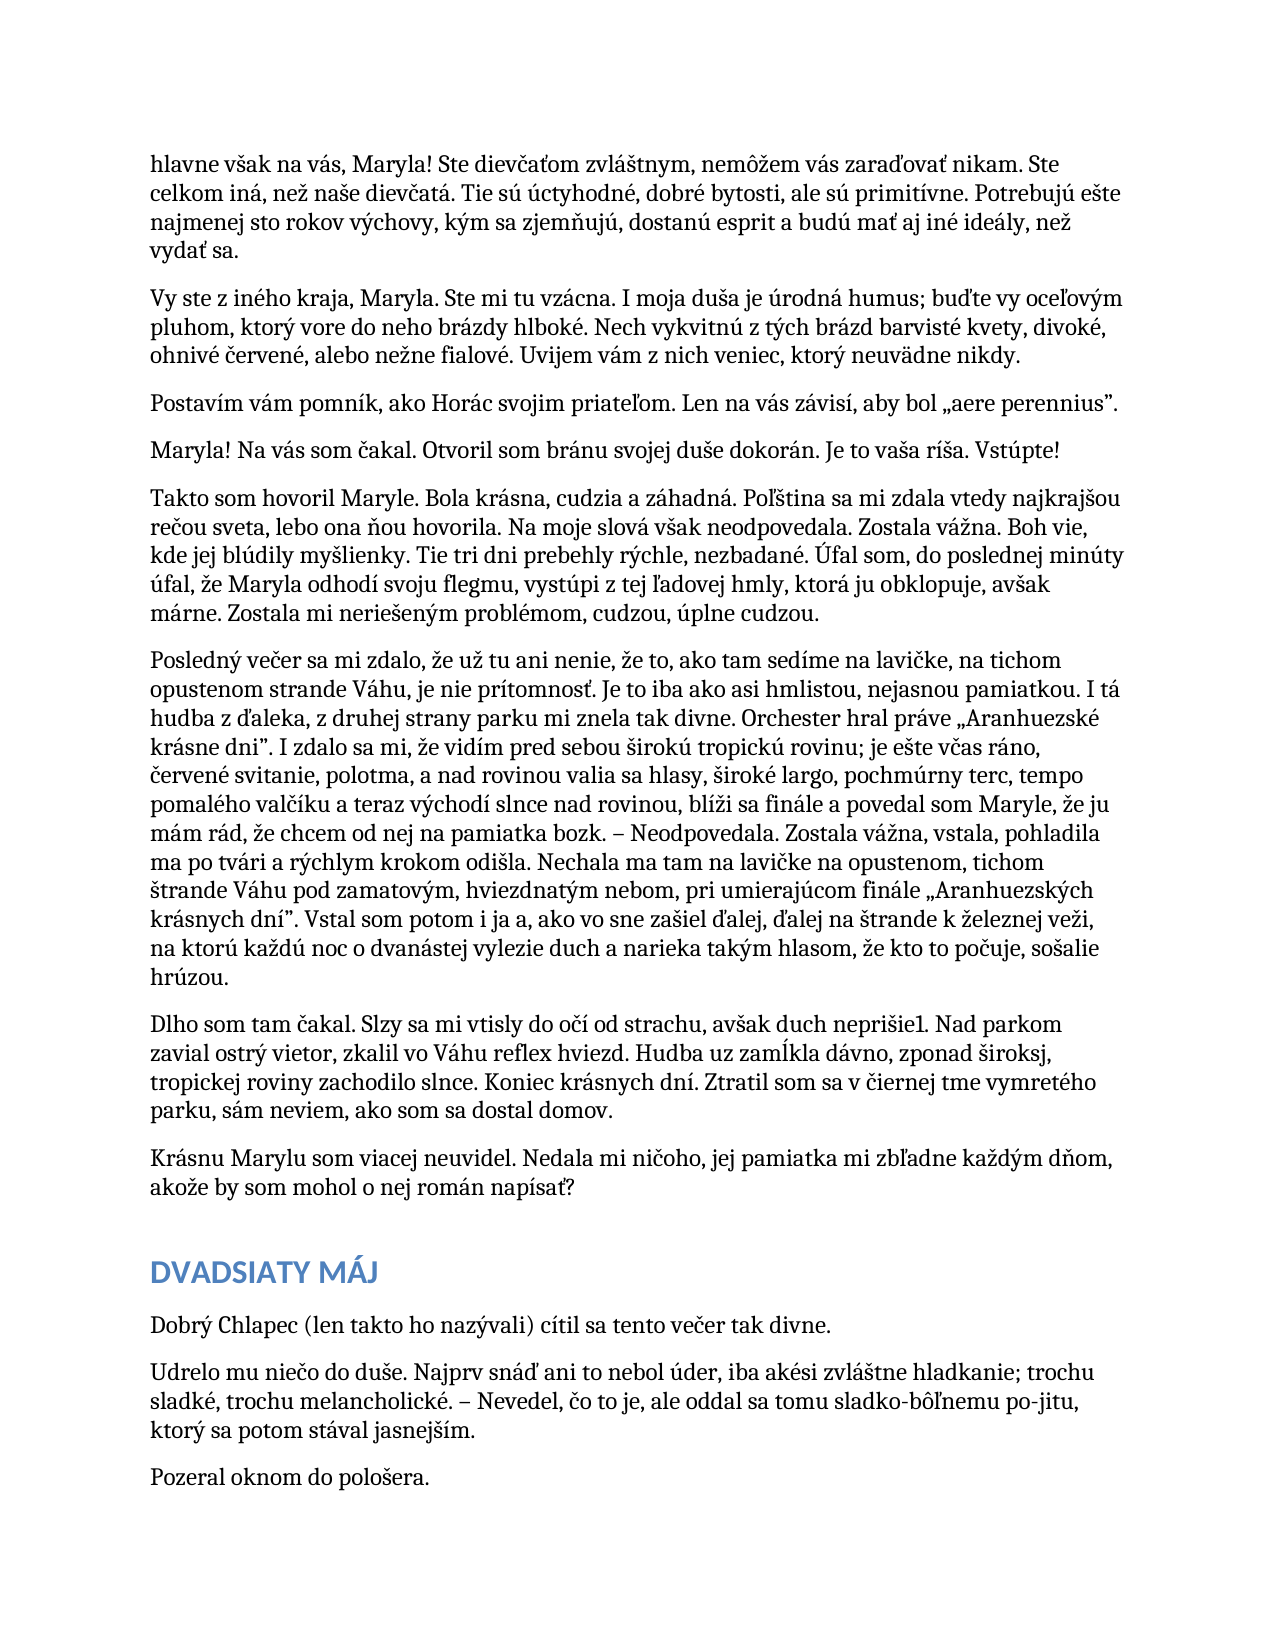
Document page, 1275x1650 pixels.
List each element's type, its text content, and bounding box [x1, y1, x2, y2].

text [150, 150, 1125, 265]
text Postavím vám pomník, ako Horác svojim priateľom. Len na vás závisí, aby bol „aere perennius”. [150, 389, 1125, 417]
text Krásnu Marylu som viacej neuvidel. Nedala mi ničoho, jej pamiatka mi zbľadne každým dňom, akože by som mohol o nej román napísať? [150, 1144, 1125, 1201]
text Dobrý Chlapec (len takto ho nazývali) cítil sa tento večer tak divne. [150, 1311, 1125, 1339]
subtitle DVADSIATY MÁJ [150, 1251, 1125, 1292]
text Vy ste z iného kraja, Maryla. Ste mi tu vzácna. I moja duša je úrodná humus; buďte vy oceľovým pluhom, ktorý vore do neho brázdy hlboké. Nech vykvitnú z tých brázd barvisté kvety, divoké, ohnivé červené, alebo nežne fialové. Uvijem vám z nich veniec, ktorý neuvädne nikdy. [150, 284, 1125, 370]
text Takto som hovoril Maryle. Bola krásna, cudzia a záhadná. Poľština sa mi zdala vtedy najkrajšou rečou sveta, lebo ona ňou hovorila. Na moje slová však neodpovedala. Zostala vážna. Boh vie, kde jej blúdily myšlienky. Tie tri dni prebehly rýchle, nezbadané. Úfal som, do poslednej minúty úfal, že Maryla odhodí svoju flegmu, vystúpi z tej ľadovej hmly, ktorá ju obklopuje, avšak márne. Zostala mi neriešeným problémom, cudzou, úplne cudzou. [150, 484, 1125, 627]
text Maryla! Na vás som čakal. Otvoril som bránu svojej duše dokorán. Je to vaša ríša. Vstúpte! [150, 436, 1125, 465]
text Dlho som tam čakal. Slzy sa mi vtisly do očí od strachu, avšak duch neprišie1. Nad parkom zavial ostrý vietor, zkalil vo Váhu reflex hviezd. Hudba uz zamĺkla dávno, zponad široksj, tropickej roviny zachodilo slnce. Koniec krásnych dní. Ztratil som sa v čiernej tme vymretého parku, sám neviem, ako som sa dostal domov. [150, 1010, 1125, 1125]
text Pozeral oknom do pološera. [150, 1463, 1125, 1492]
text Posledný večer sa mi zdalo, že už tu ani nenie, že to, ako tam sedíme na lavičke, na tichom opustenom strande Váhu, je nie prítomnosť. Je to iba ako asi hmlistou, nejasnou pamiatkou. I tá hudba z ďaleka, z druhej strany parku mi znela tak divne. Orchester hral práve „Aranhuezské krásne dni”. I zdalo sa mi, že vidím pred sebou širokú tropickú rovinu; je ešte včas ráno, červené svitanie, polotma, a nad rovinou valia sa hlasy, široké largo, pochmúrny terc, tempo pomalého valčíku a teraz východí slnce nad rovinou, blíži sa finále a povedal som Maryle, že ju mám rád, že chcem od nej na pamiatka bozk. – Neodpovedala. Zostala vážna, vstala, pohladila ma po tvári a rýchlym krokom odišla. Nechala ma tam na lavičke na opustenom, tichom štrande Váhu pod zamatovým, hviezdnatým nebom, pri umierajúcom finále „Aranhuezských krásnych dní”. Vstal som potom i ja a, ako vo sne zašiel ďalej, ďalej na štrande k železnej veži, na ktorú každú noc o dvanástej vylezie duch a narieka takým hlasom, že kto to počuje, sošalie hrúzou. [150, 646, 1125, 991]
text Udrelo mu niečo do duše. Najprv snáď ani to nebol úder, iba akési zvláštne hladkanie; trochu sladké, trochu melancholické. – Nevedel, čo to je, ale oddal sa tomu sladko-bôľnemu po-jitu, ktorý sa potom stával jasnejším. [150, 1358, 1125, 1444]
